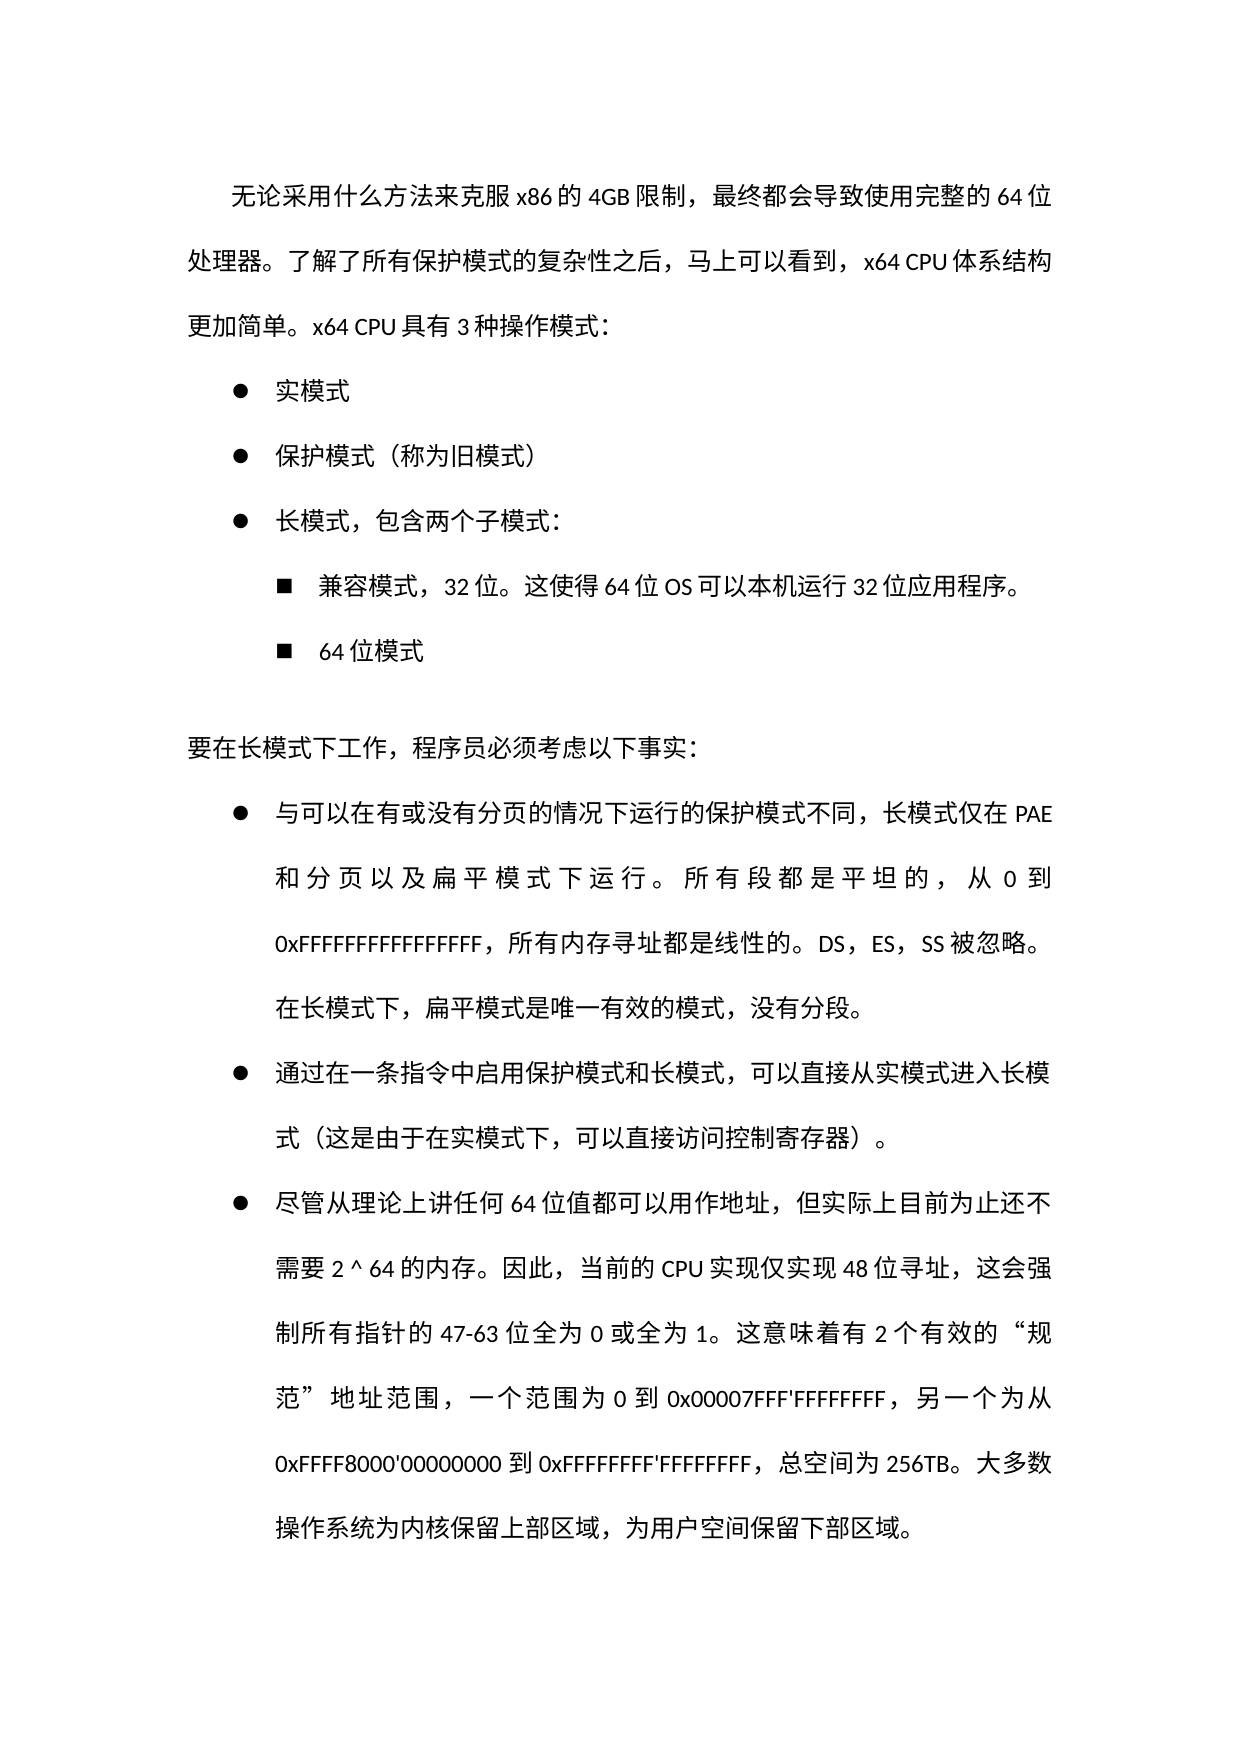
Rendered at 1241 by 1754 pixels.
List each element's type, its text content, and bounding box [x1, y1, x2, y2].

list 64位模式 [275, 617, 1053, 682]
list 保护模式（称为旧模式） [231, 422, 1053, 487]
list 通过在一条指令中启用保护模式和长模式，可以直接从实模式进入长模式（这是由于在实模式下，可以直接访问控制寄存器）。 [231, 1039, 1053, 1169]
text 无论采用什么方法来克服x86的4GB限制，最终都会导致使用完整的64位处理器。了解了所有保护模式的复杂性之后，马上可以看到，x64 CPU体系结构更加简单。x64 CPU具有3种操作模式： [187, 162, 1053, 357]
text 要在长模式下工作，程序员必须考虑以下事实： [187, 714, 1053, 779]
list 实模式 [231, 357, 1053, 422]
list 尽管从理论上讲任何64位值都可以用作地址，但实际上目前为止还不需要2 ^ 64的内存。因此，当前的CPU实现仅实现48位寻址，这会强制所有指针的47-63位全为0或全为1。这意味着有2个有效的“规范”地址范围，一个范围为0到0x00007FFF'FFFFFFFF，另一个为从0xFFFF8000'00000000到0xFFFFFFFF'FFFFFFFF，总空间为256TB。大多数操作系统为内核保留上部区域，为用户空间保留下部区域。 [231, 1169, 1053, 1559]
list 与可以在有或没有分页的情况下运行的保护模式不同，长模式仅在PAE和分页以及扁平模式下运行。所有段都是平坦的，从0到0xFFFFFFFFFFFFFFFF，所有内存寻址都是线性的。DS，ES，SS被忽略。在长模式下，扁平模式是唯一有效的模式，没有分段。 [231, 779, 1053, 1039]
list 兼容模式，32位。这使得64位OS可以本机运行32位应用程序。 [275, 552, 1053, 617]
list 长模式，包含两个子模式： [231, 487, 1053, 552]
